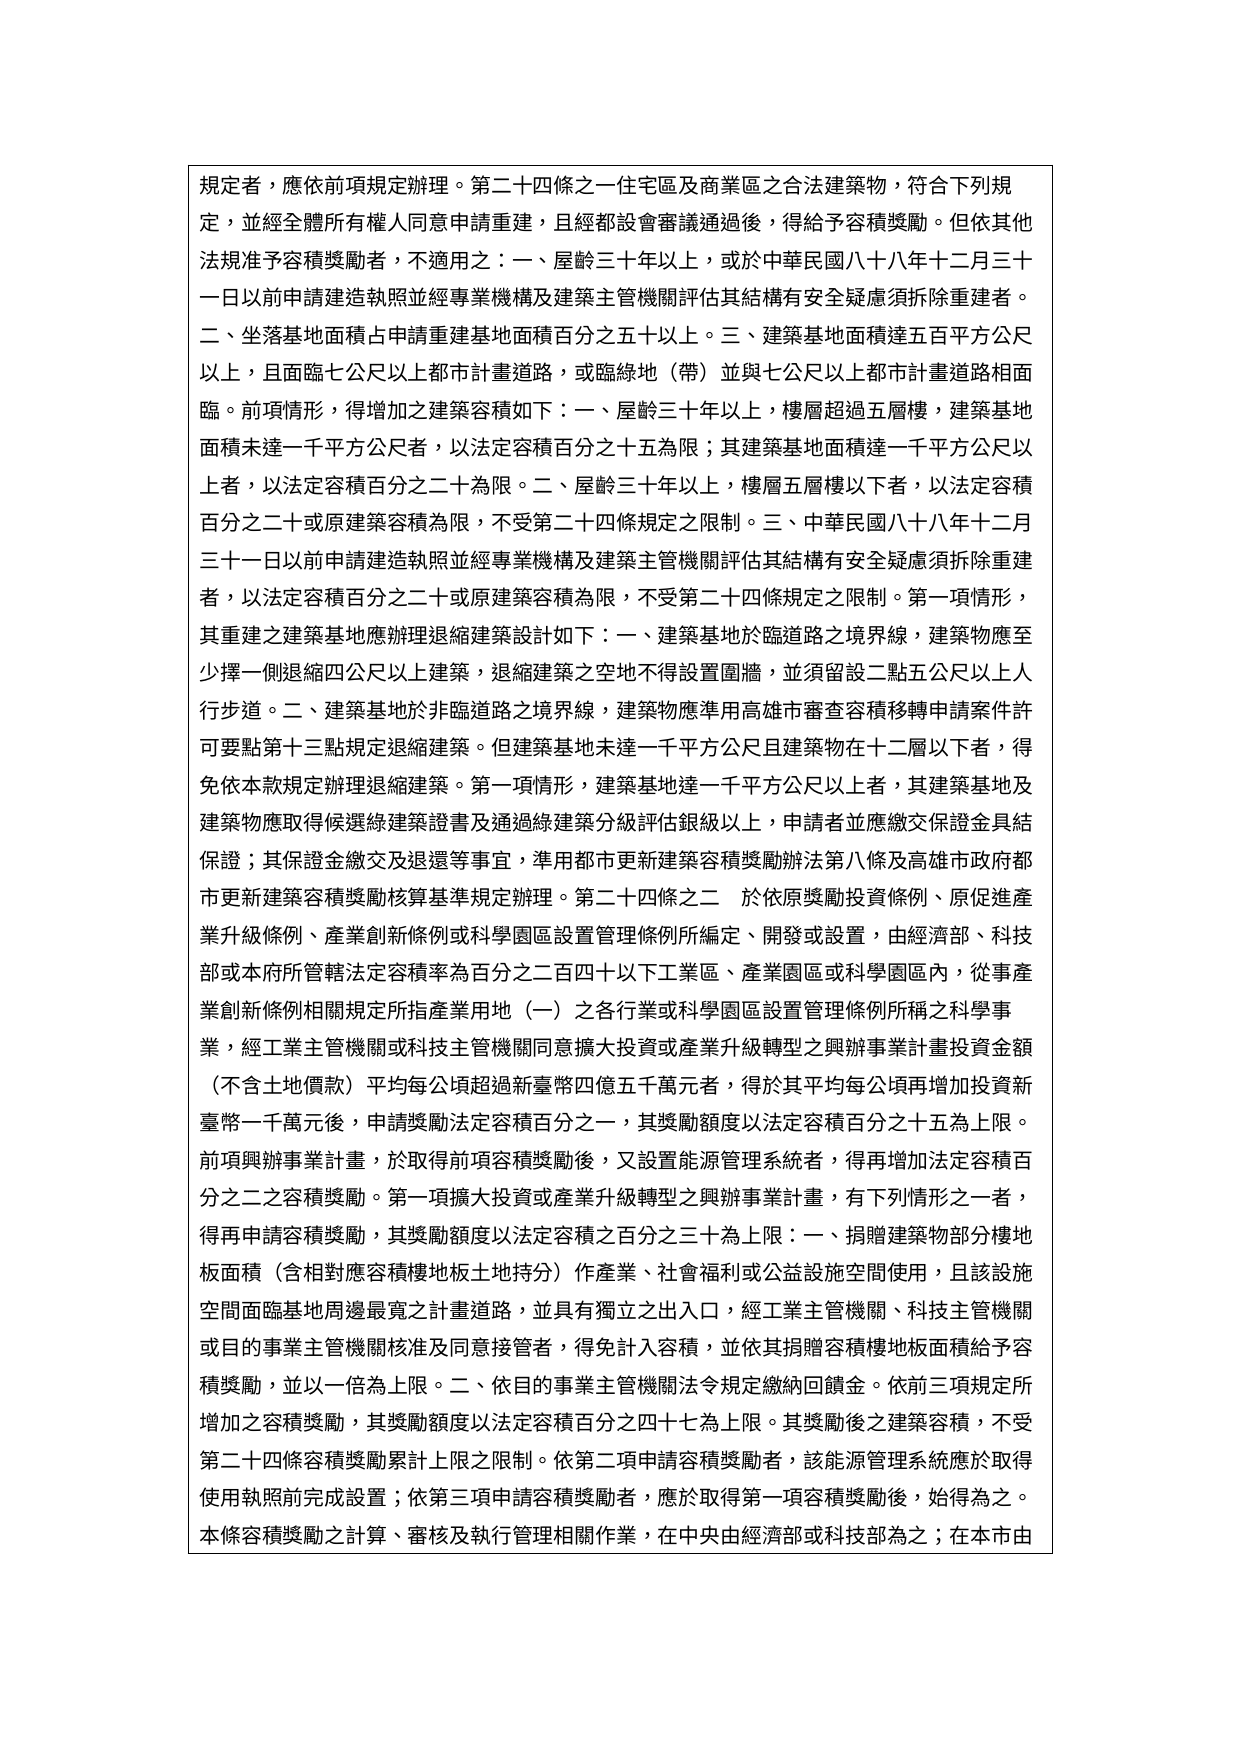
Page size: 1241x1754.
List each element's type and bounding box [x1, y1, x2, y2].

table_cell [189, 166, 1052, 1553]
